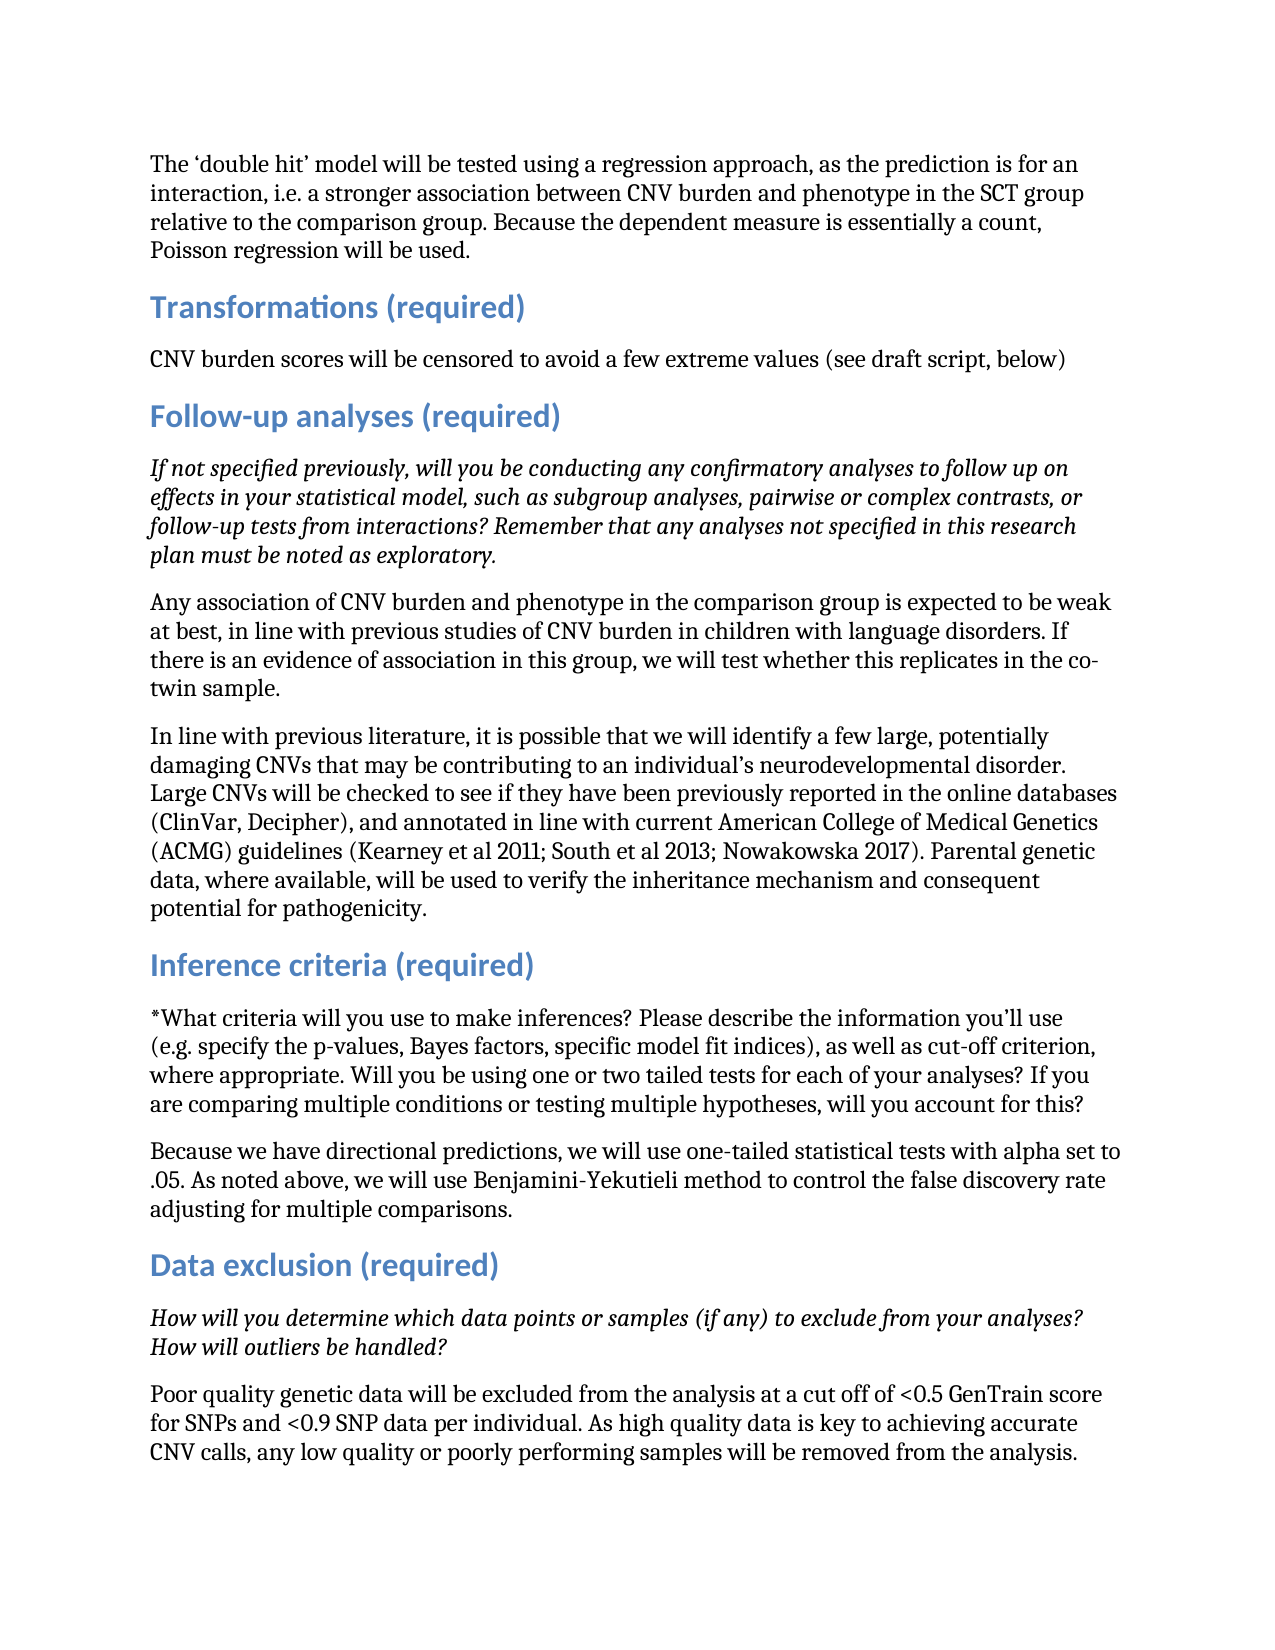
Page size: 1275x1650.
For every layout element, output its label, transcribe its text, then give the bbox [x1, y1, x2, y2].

text How will you determine which data points or samples (if any) to exclude from your analyses? How will outliers be handled? [150, 1304, 1125, 1361]
subtitle Data exclusion (required) [150, 1244, 1125, 1285]
subtitle Transformations (required) [150, 286, 1125, 327]
text Because we have directional predictions, we will use one-tailed statistical tests with alpha set to .05. As noted above, we will use Benjamini-Yekutieli method to control the false discovery rate adjusting for multiple comparisons. [150, 1137, 1125, 1223]
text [150, 1380, 1125, 1466]
text CNV burden scores will be censored to avoid a few extreme values (see draft script, below) [150, 345, 1125, 374]
text If not specified previously, will you be conducting any confirmatory analyses to follow up on effects in your statistical model, such as subgroup analyses, pairwise or complex contrasts, or follow-up tests from interactions? Remember that any analyses not specified in this research plan must be noted as exploratory. [150, 454, 1125, 569]
text The ‘double hit’ model will be tested using a regression approach, as the prediction is for an interaction, i.e. a stronger association between CNV burden and phenotype in the SCT group relative to the comparison group. Because the dependent measure is essentially a count, Poisson regression will be used. [150, 150, 1125, 265]
subtitle Follow-up analyses (required) [150, 395, 1125, 436]
text Any association of CNV burden and phenotype in the comparison group is expected to be weak at best, in line with previous studies of CNV burden in children with language disorders. If there is an evidence of association in this group, we will test whether this replicates in the co-twin sample. [150, 588, 1125, 703]
subtitle Inference criteria (required) [150, 944, 1125, 985]
text *What criteria will you use to make inferences? Please describe the information you’ll use (e.g. specify the p-values, Bayes factors, specific model fit indices), as well as cut-off criterion, where appropriate. Will you be using one or two tailed tests for each of your analyses? If you are comparing multiple conditions or testing multiple hypotheses, will you account for this? [150, 1003, 1125, 1118]
text In line with previous literature, it is possible that we will identify a few large, potentially damaging CNVs that may be contributing to an individual’s neurodevelopmental disorder. Large CNVs will be checked to see if they have been previously reported in the online databases (ClinVar, Decipher), and annotated in line with current American College of Medical Genetics (ACMG) guidelines (Kearney et al 2011; South et al 2013; Nowakowska 2017). Parental genetic data, where available, will be used to verify the inheritance mechanism and consequent potential for pathogenicity. [150, 722, 1125, 923]
